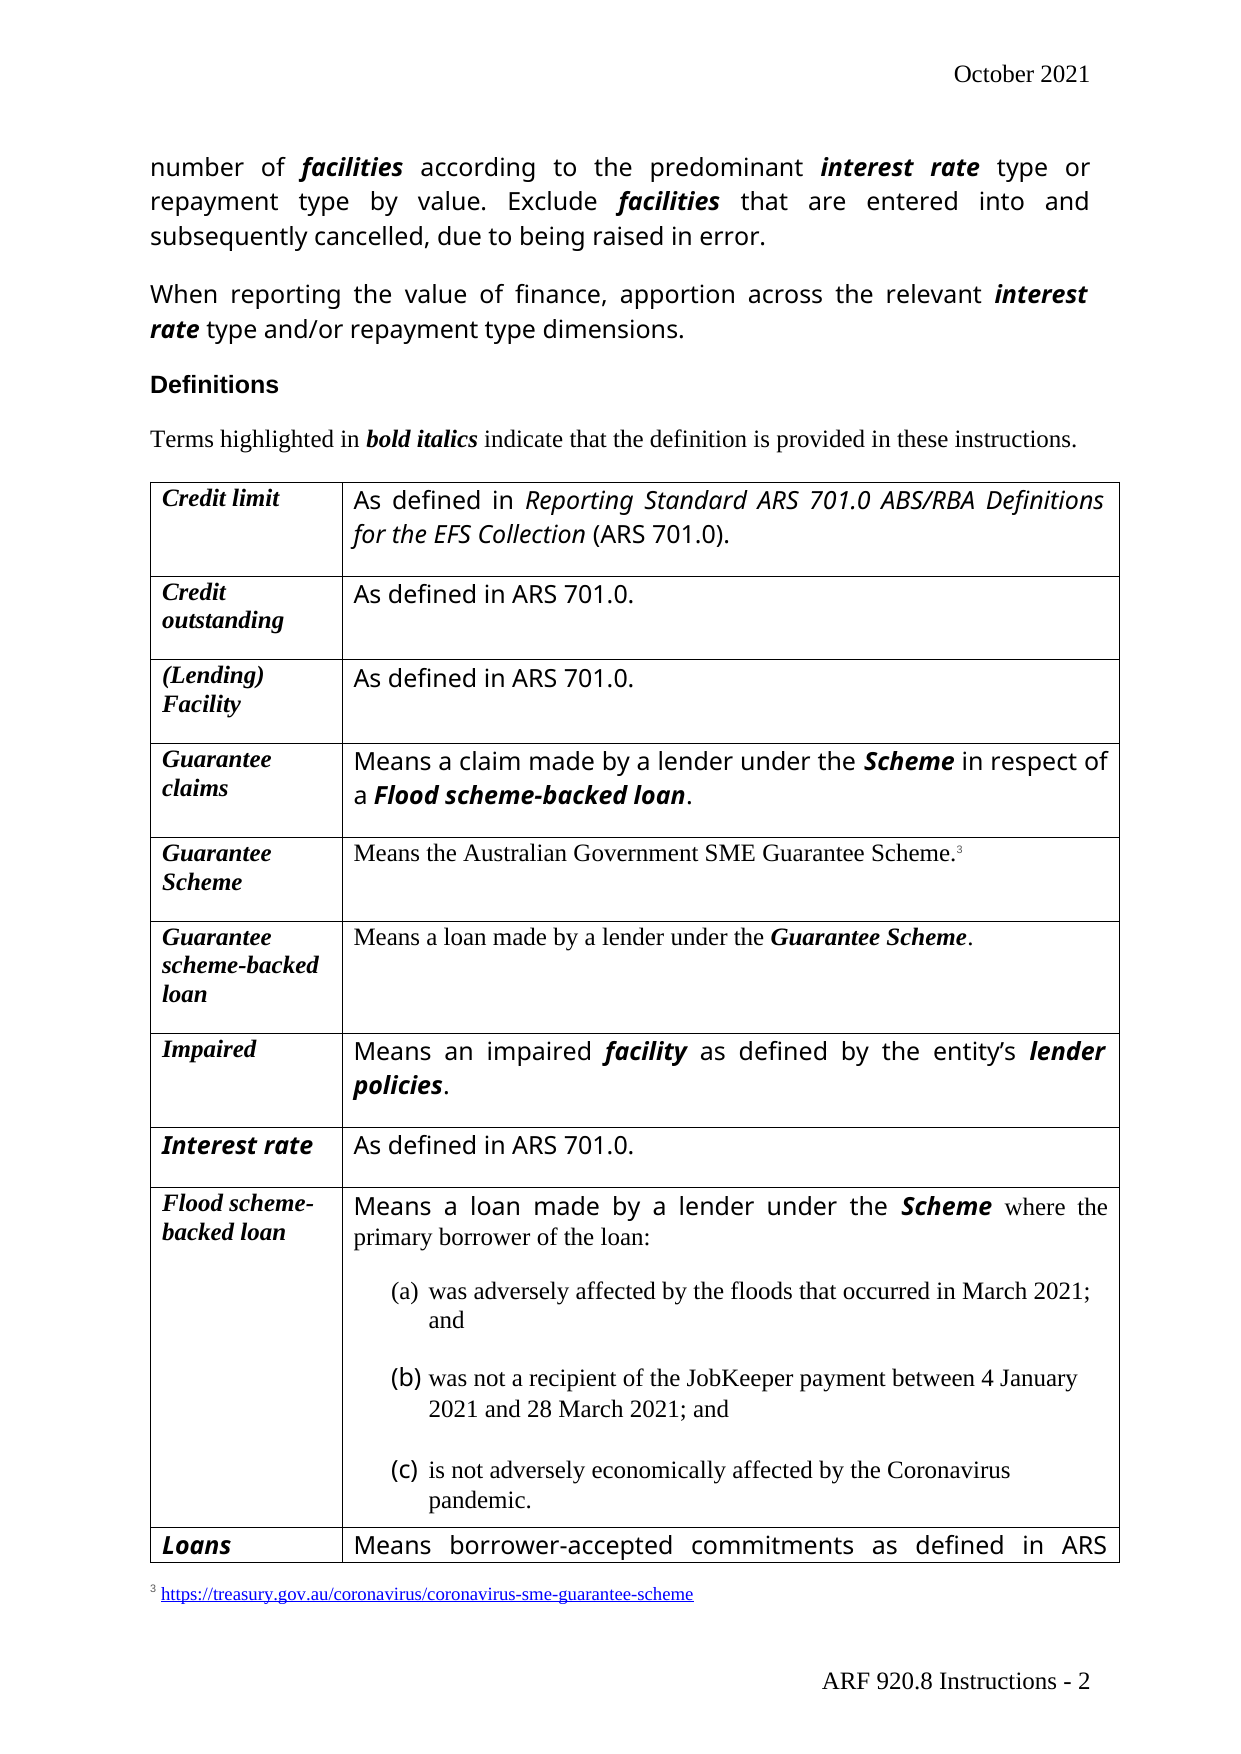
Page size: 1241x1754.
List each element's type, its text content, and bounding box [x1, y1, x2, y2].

table_cell Means the Australian Government SME Guarantee Scheme. [343, 838, 1119, 921]
text Terms highlighted in bold italics indicate that the definition is provided in these instructions. [150, 424, 1090, 453]
table_cell Means an impaired facility as defined by the entity’s lender policies. [343, 1034, 1119, 1127]
text When reporting the value of finance, apportion across the relevant interest rate type and/or repayment type dimensions. [150, 277, 1090, 345]
subtitle Definitions [150, 370, 1090, 399]
table_cell Credit outstanding [151, 577, 342, 659]
table_cell Flood scheme-backed loan [151, 1188, 342, 1527]
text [150, 150, 1090, 252]
table_cell Guarantee Scheme [151, 838, 342, 921]
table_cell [343, 1528, 1119, 1562]
table_cell Means a claim made by a lender under the Scheme in respect of a Flood scheme-backed loan. [343, 744, 1119, 837]
table_header Credit limit [151, 483, 342, 576]
table_header As defined in Reporting Standard ARS 701.0 ABS/RBA Definitions for the EFS Collection (ARS 701.0). [343, 483, 1119, 576]
table_cell Guarantee scheme-backed loan [151, 922, 342, 1033]
table_cell (Lending) Facility [151, 660, 342, 743]
table_cell Means a loan made by a lender under the Scheme where the primary borrower of the loan: was adversely affected by the floods that occurred in March 2021; and was not a recipient of the JobKeeper payment between 4 January 2021 and 28 March 2021; and is not adversely economically affected by the Coronavirus pandemic. [343, 1188, 1119, 1527]
table_cell Interest rate [151, 1128, 342, 1187]
table_cell Impaired [151, 1034, 342, 1127]
table_cell Loans approved [151, 1528, 342, 1562]
table_cell Means a loan made by a lender under the Guarantee Scheme. [343, 922, 1119, 1033]
table_cell As defined in ARS 701.0. [343, 577, 1119, 659]
table_cell Guarantee claims [151, 744, 342, 837]
table_cell As defined in ARS 701.0. [343, 1128, 1119, 1187]
table_cell As defined in ARS 701.0. [343, 660, 1119, 743]
